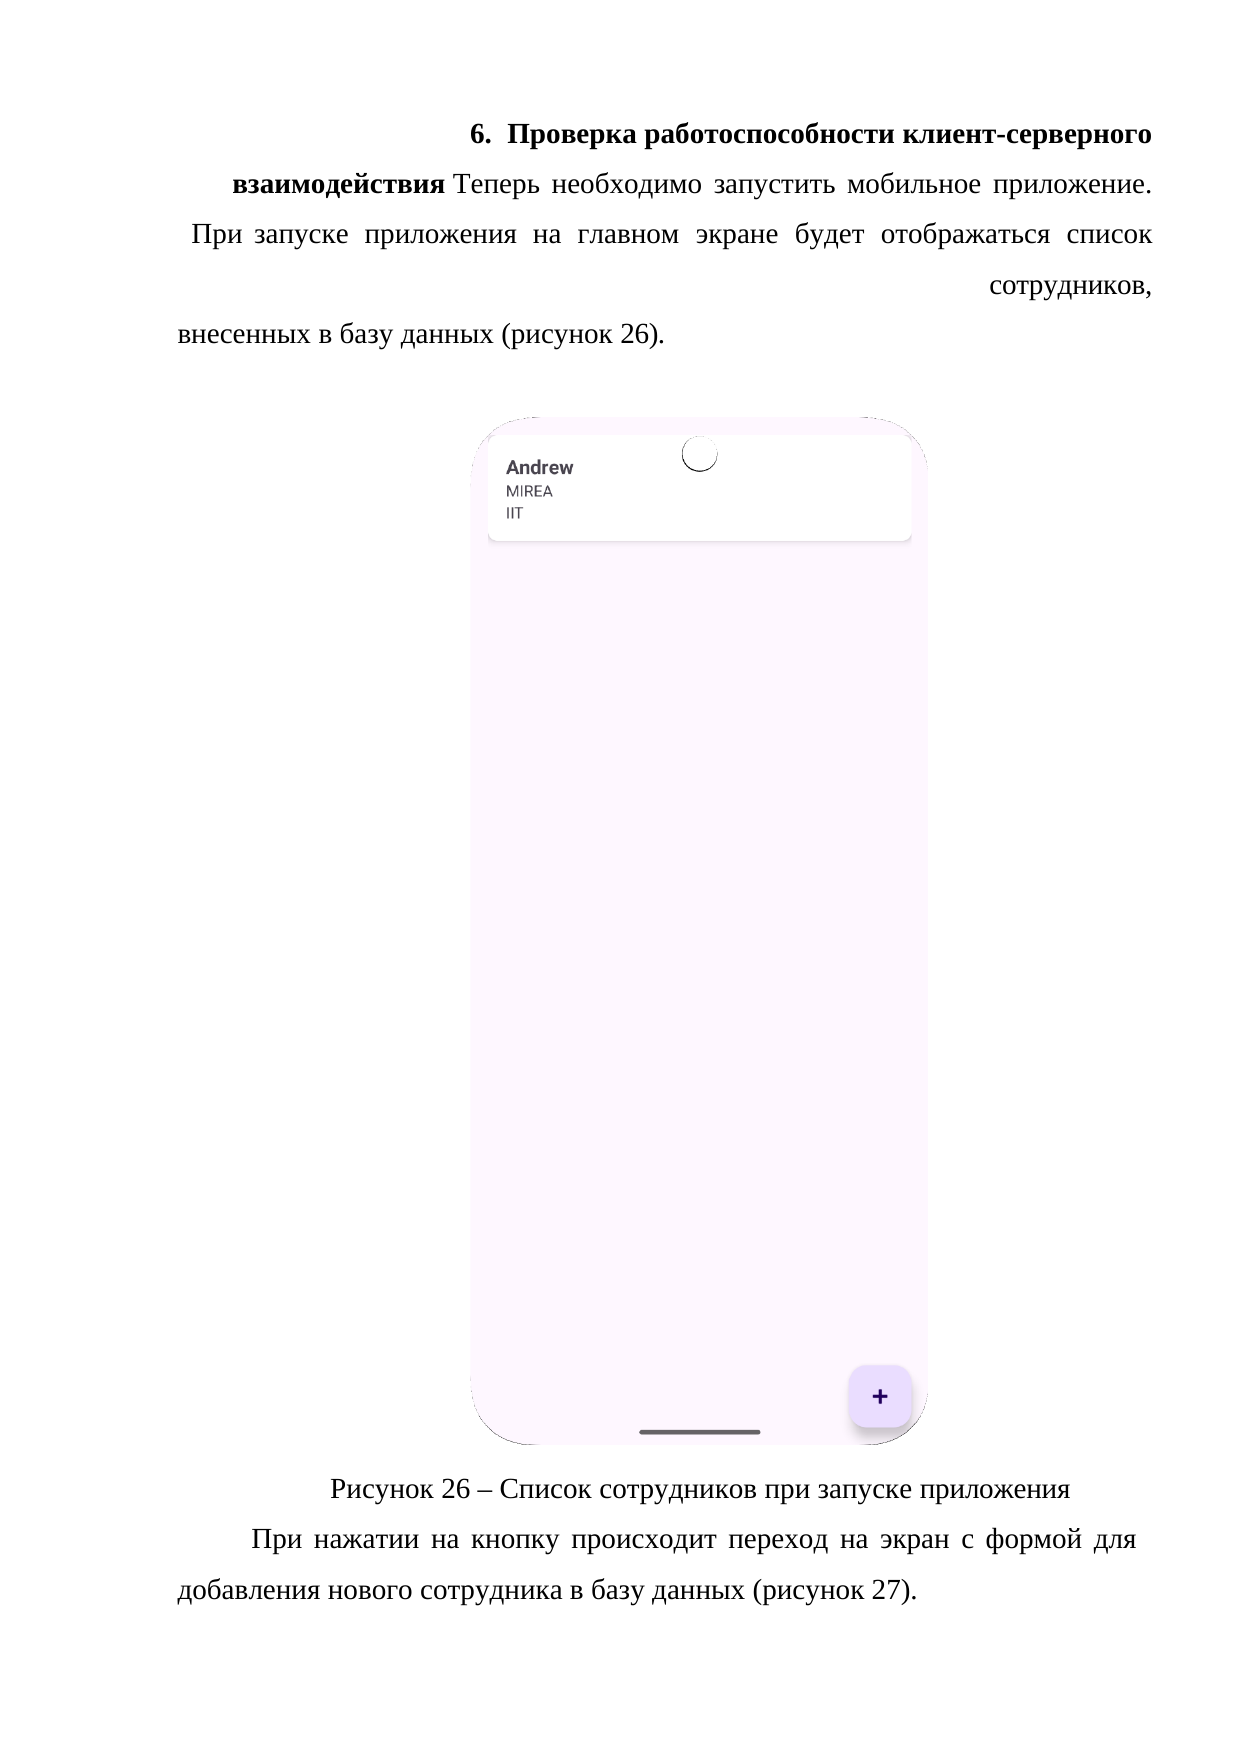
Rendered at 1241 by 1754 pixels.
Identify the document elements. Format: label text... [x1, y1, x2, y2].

text внесенных в базу данных (рисунок 26). [177, 317, 1166, 350]
list Проверка работоспособности клиент-серверного взаимодействия Теперь необходимо запустить мобильное приложение. При запуске приложения на главном экране будет отображаться список сотрудников, [177, 116, 1152, 300]
text При нажатии на кнопку происходит переход на экран с формой для добавления нового сотрудника в базу данных (рисунок 27). [177, 1522, 1166, 1605]
picture [470, 417, 928, 1445]
